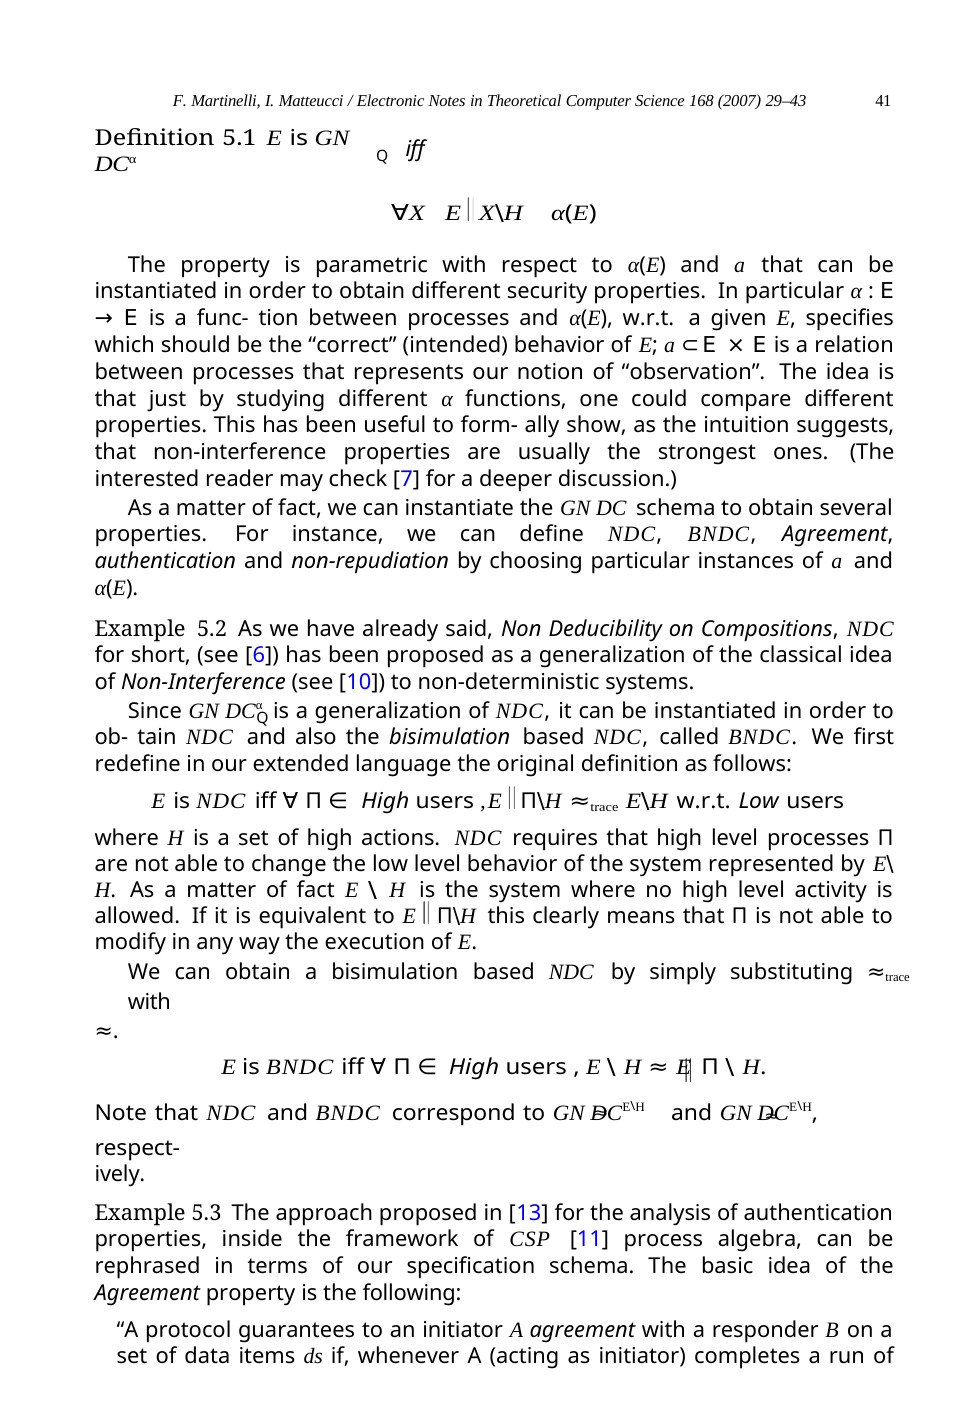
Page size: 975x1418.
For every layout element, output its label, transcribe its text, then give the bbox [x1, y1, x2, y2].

text ∀X E X\H α(E) [77, 197, 910, 227]
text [116, 1317, 893, 1370]
text The property is parametric with respect to α(E) and a that can be instantiated in order to obtain different security properties. In particular α : E → E is a func- tion between processes and α(E), w.r.t. a given E, specifies which should be the “correct” (intended) behavior of E; a ⊂E × E is a relation between processes that represents our notion of “observation”. The idea is that just by studying different α functions, one could compare different properties. This has been useful to form- ally show, as the intuition suggests, that non-interference properties are usually the strongest ones. (The interested reader may check [7] for a deeper discussion.) [94, 251, 894, 493]
picture [423, 901, 429, 924]
text As a matter of fact, we can instantiate the GN DC schema to obtain several properties. For instance, we can define NDC, BNDC, Agreement, authentication and non-repudiation by choosing particular instances of a and α(E). [94, 494, 893, 601]
text ≈. [94, 1016, 910, 1044]
text ively. [94, 1163, 910, 1186]
text Since GN DCα is a generalization of NDC, it can be instantiated in order to ob- tain NDC and also the bisimulation based NDC, called BNDC. We first redefine in our extended language the original definition as follows: [94, 697, 894, 778]
text Note that NDC and BNDC correspond to GN DCE\H and GN DCE\H, respect- [94, 1091, 910, 1163]
text E is NDC iff ∀ Π ∈ High users ,E Π\H ≈trace E\H w.r.t. Low users [151, 785, 910, 815]
text E is BNDC iff ∀ Π ∈ High users , E \ H ≈ E Π \ H. [77, 1051, 910, 1081]
text where H is a set of high actions. NDC requires that high level processes Π are not able to change the low level behavior of the system represented by E\H. As a matter of fact E \ H is the system where no high level activity is allowed. If it is equivalent to E Π\H this clearly means that Π is not able to modify in any way the execution of E. [94, 825, 893, 956]
text We can obtain a bisimulation based NDC by simply substituting ≈trace with [128, 956, 910, 1016]
text Example 5.2 As we have already said, Non Deducibility on Compositions, NDC for short, (see [6]) has been proposed as a generalization of the classical idea of Non-Interference (see [10]) to non-deterministic systems. [94, 615, 894, 696]
text Example 5.3 The approach proposed in [13] for the analysis of authentication properties, inside the framework of CSP [11] process algebra, can be rephrased in terms of our specification schema. The basic idea of the Agreement property is the following: [94, 1199, 894, 1307]
picture [467, 197, 474, 221]
picture [508, 786, 515, 809]
text iff [405, 133, 910, 162]
text Definition 5.1 E is GN DCα [94, 122, 388, 177]
